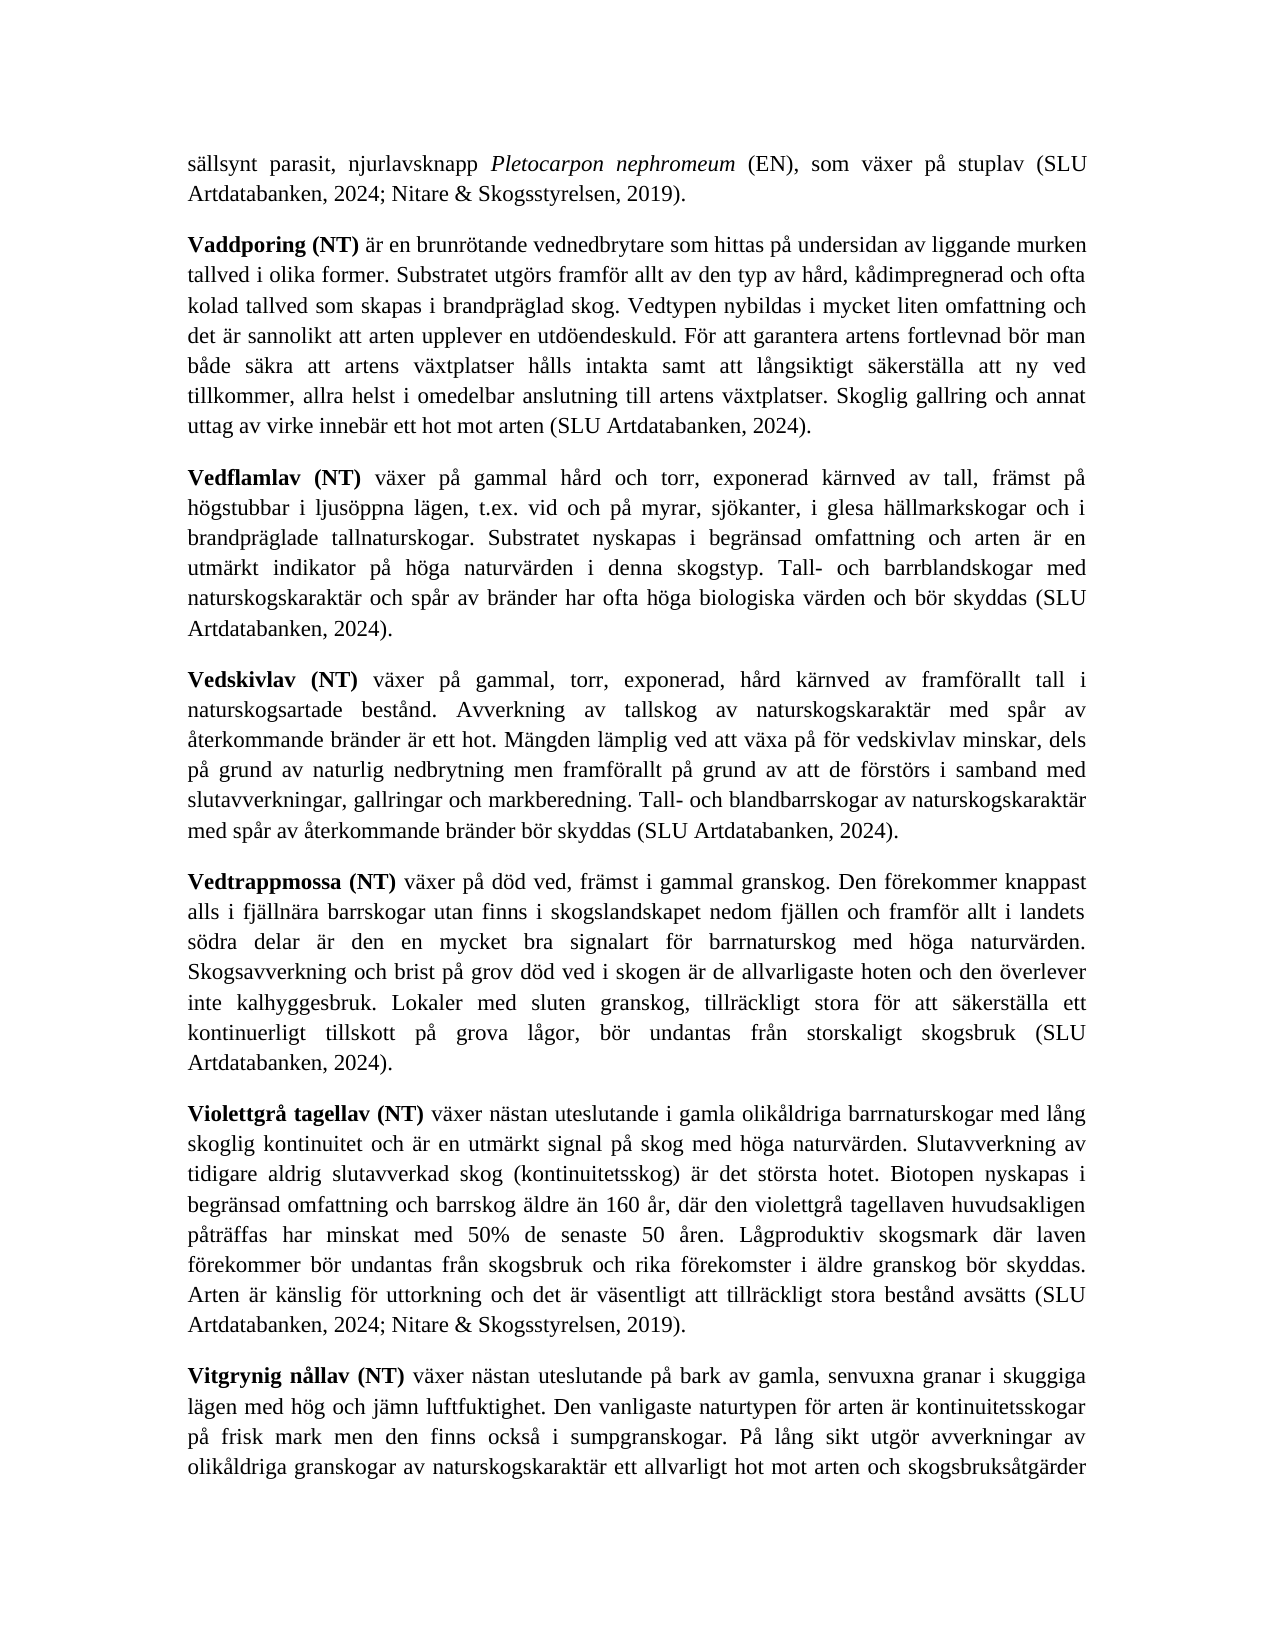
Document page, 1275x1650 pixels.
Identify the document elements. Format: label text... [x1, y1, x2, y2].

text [187, 150, 1087, 207]
text Vaddporing (NT) är en brunrötande vednedbrytare som hittas på undersidan av liggande murken tallved i olika former. Substratet utgörs framför allt av den typ av hård, kådimpregnerad och ofta kolad tallved som skapas i brandpräglad skog. Vedtypen nybildas i mycket liten omfattning och det är sannolikt att arten upplever en utdöendeskuld. För att garantera artens fortlevnad bör man både säkra att artens växtplatser hålls intakta samt att långsiktigt säkerställa att ny ved tillkommer, allra helst i omedelbar anslutning till artens växtplatser. Skoglig gallring och annat uttag av virke innebär ett hot mot arten (SLU Artdatabanken, 2024). [187, 231, 1087, 439]
text Vedtrappmossa (NT) växer på död ved, främst i gammal granskog. Den förekommer knappast alls i fjällnära barrskogar utan finns i skogslandskapet nedom fjällen och framför allt i landets södra delar är den en mycket bra signalart för barrnaturskog med höga naturvärden. Skogsavverkning och brist på grov död ved i skogen är de allvarligaste hoten och den överlever inte kalhyggesbruk. Lokaler med sluten granskog, tillräckligt stora för att säkerställa ett kontinuerligt tillskott på grova lågor, bör undantas från storskaligt skogsbruk (SLU Artdatabanken, 2024). [187, 868, 1087, 1075]
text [187, 1362, 1087, 1479]
text Vedskivlav (NT) växer på gammal, torr, exponerad, hård kärnved av framförallt tall i naturskogsartade bestånd. Avverkning av tallskog av naturskogskaraktär med spår av återkommande bränder är ett hot. Mängden lämplig ved att växa på för vedskivlav minskar, dels på grund av naturlig nedbrytning men framförallt på grund av att de förstörs i samband med slutavverkningar, gallringar och markberedning. Tall- och blandbarrskogar av naturskogskaraktär med spår av återkommande bränder bör skyddas (SLU Artdatabanken, 2024). [187, 666, 1087, 843]
text Vedflamlav (NT) växer på gammal hård och torr, exponerad kärnved av tall, främst på högstubbar i ljusöppna lägen, t.ex. vid och på myrar, sjökanter, i glesa hällmarkskogar och i brandpräglade tallnaturskogar. Substratet nyskapas i begränsad omfattning och arten är en utmärkt indikator på höga naturvärden i denna skogstyp. Tall- och barrblandskogar med naturskogskaraktär och spår av bränder har ofta höga biologiska värden och bör skyddas (SLU Artdatabanken, 2024). [187, 463, 1087, 641]
text Violettgrå tagellav (NT) växer nästan uteslutande i gamla olikåldriga barrnaturskogar med lång skoglig kontinuitet och är en utmärkt signal på skog med höga naturvärden. Slutavverkning av tidigare aldrig slutavverkad skog (kontinuitetsskog) är det största hotet. Biotopen nyskapas i begränsad omfattning och barrskog äldre än 160 år, där den violettgrå tagellaven huvudsakligen påträffas har minskat med 50% de senaste 50 åren. Lågproduktiv skogsmark där laven förekommer bör undantas från skogsbruk och rika förekomster i äldre granskog bör skyddas. Arten är känslig för uttorkning och det är väsentligt att tillräckligt stora bestånd avsätts (SLU Artdatabanken, 2024; Nitare & Skogsstyrelsen, 2019). [187, 1100, 1087, 1338]
